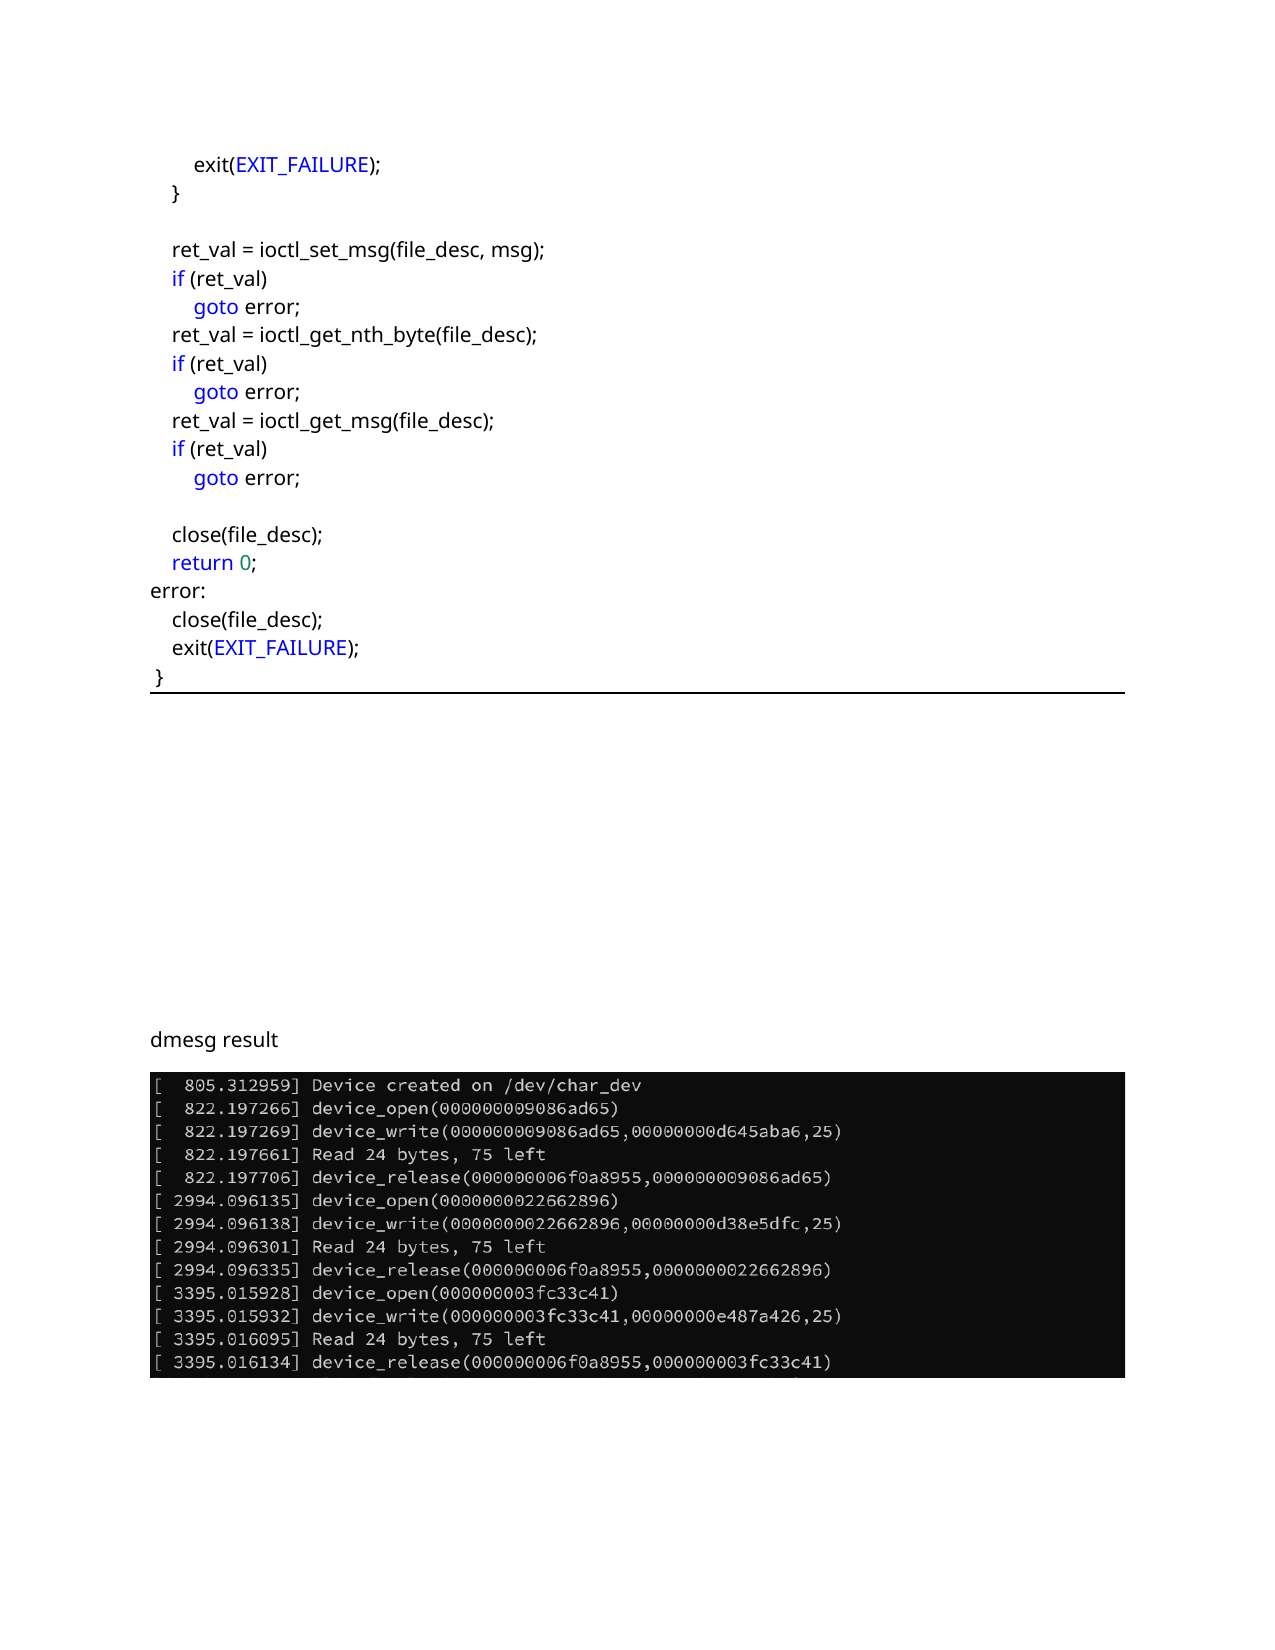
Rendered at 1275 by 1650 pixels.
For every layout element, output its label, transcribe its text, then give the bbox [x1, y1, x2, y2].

text ret_val = ioctl_set_msg(file_desc, msg); [150, 235, 1125, 264]
text error: [150, 577, 1125, 605]
text dmesg result [150, 1025, 1125, 1053]
text if (ret_val) [150, 264, 1125, 292]
text exit(EXIT_FAILURE); [150, 633, 1125, 662]
text close(file_desc); [150, 520, 1125, 548]
picture [150, 1072, 1125, 1378]
text return 0; [150, 548, 1125, 577]
text goto error; [150, 463, 1125, 491]
text exit(EXIT_FAILURE); [150, 150, 1125, 178]
text } [150, 178, 1125, 207]
text close(file_desc); [150, 605, 1125, 633]
text ret_val = ioctl_get_nth_byte(file_desc); [150, 321, 1125, 349]
text ret_val = ioctl_get_msg(file_desc); [150, 406, 1125, 434]
text } [150, 662, 1125, 692]
text if (ret_val) [150, 434, 1125, 463]
text if (ret_val) [150, 349, 1125, 377]
text goto error; [150, 292, 1125, 321]
text goto error; [150, 377, 1125, 406]
